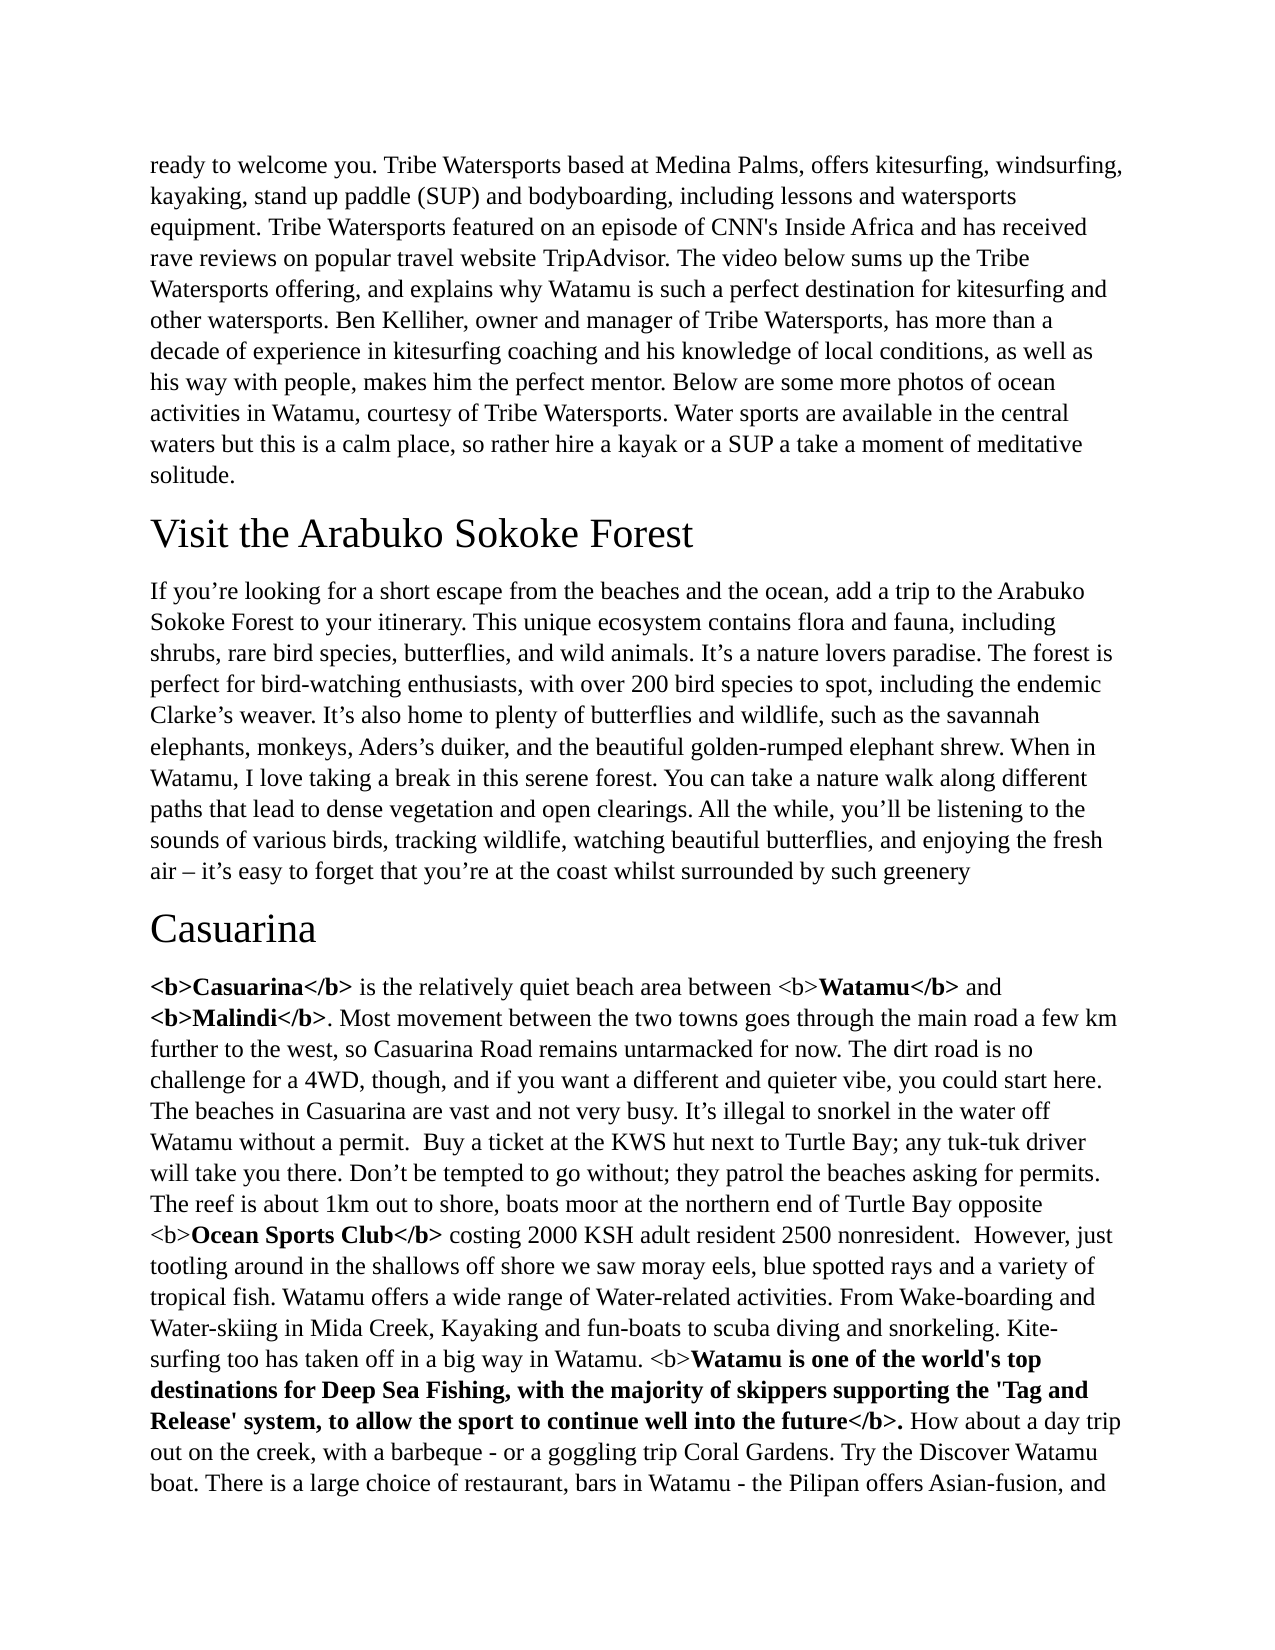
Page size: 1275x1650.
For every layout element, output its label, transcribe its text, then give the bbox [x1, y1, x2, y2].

text Casuarina [150, 903, 1125, 951]
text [150, 972, 1125, 1497]
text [150, 150, 1125, 489]
text Visit the Arabuko Sokoke Forest [150, 508, 1125, 556]
text If you’re looking for a short escape from the beaches and the ocean, add a trip to the Arabuko Sokoke Forest to your itinerary. This unique ecosystem contains flora and fauna, including shrubs, rare bird species, butterflies, and wild animals. It’s a nature lovers paradise. The forest is perfect for bird-watching enthusiasts, with over 200 bird species to spot, including the endemic Clarke’s weaver. It’s also home to plenty of butterflies and wildlife, such as the savannah elephants, monkeys, Aders’s duiker, and the beautiful golden-rumped elephant shrew. When in Watamu, I love taking a break in this serene forest. You can take a nature walk along different paths that lead to dense vegetation and open clearings. All the while, you’ll be listening to the sounds of various birds, tracking wildlife, watching beautiful butterflies, and enjoying the fresh air – it’s easy to forget that you’re at the coast whilst surrounded by such greenery [150, 576, 1125, 884]
